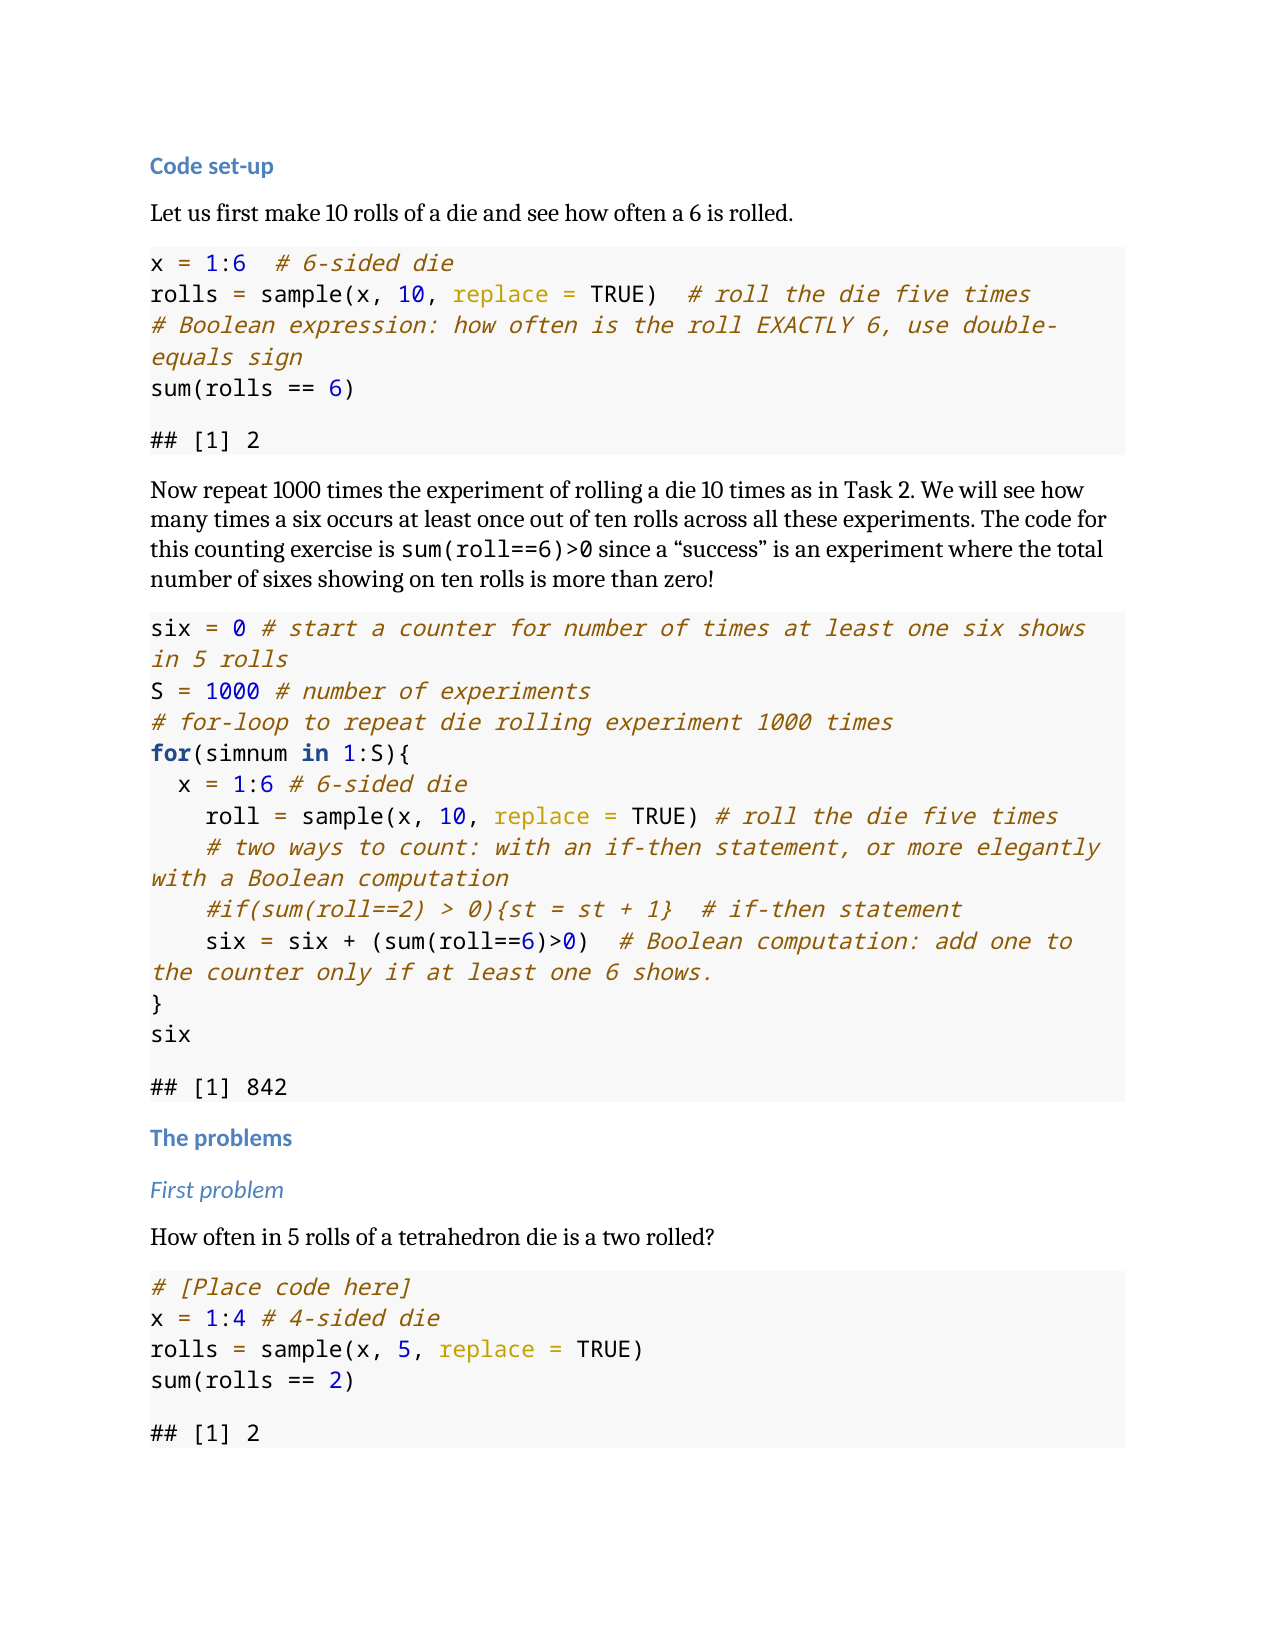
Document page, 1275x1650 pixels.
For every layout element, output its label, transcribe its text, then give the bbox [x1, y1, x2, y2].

text How often in 5 rolls of a tetrahedron die is a two rolled? [150, 1223, 1125, 1252]
subtitle The problems [150, 1123, 1125, 1153]
text ## [1] 2 [150, 424, 1125, 455]
text Let us first make 10 rolls of a die and see how often a 6 is rolled. [150, 199, 1125, 228]
text ## [1] 2 [150, 1417, 1125, 1448]
subtitle First problem [150, 1174, 1125, 1204]
text Now repeat 1000 times the experiment of rolling a die 10 times as in Task 2. We will see how many times a six occurs at least once out of ten rolls across all these experiments. The code for this counting exercise is sum(roll==6)>0 since a “success” is an experiment where the total number of sixes showing on ten rolls is more than zero! [150, 476, 1125, 593]
text ## [1] 842 [150, 1071, 1125, 1102]
text # [Place code here] x = 1:4 # 4-sided die rolls = sample(x, 5, replace = TRUE) sum(rolls == 2) [150, 1271, 1125, 1396]
text x = 1:6 # 6-sided die rolls = sample(x, 10, replace = TRUE) # roll the die five times # Boolean expression: how often is the roll EXACTLY 6, use double-equals sign sum(rolls == 6) [301, 247, 1125, 403]
text six = 0 # start a counter for number of times at least one six shows in 5 rolls S = 1000 # number of experiments # for-loop to repeat die rolling experiment 1000 times for(simnum in 1:S){ x = 1:6 # 6-sided die roll = sample(x, 10, replace = TRUE) # roll the die five times # two ways to count: with an if-then statement, or more elegantly with a Boolean computation #if(sum(roll==2) > 0){st = st + 1} # if-then statement six = six + (sum(roll==6)>0) # Boolean computation: add one to the counter only if at least one 6 shows. } six [150, 612, 1125, 1050]
subtitle Code set-up [150, 150, 1125, 181]
